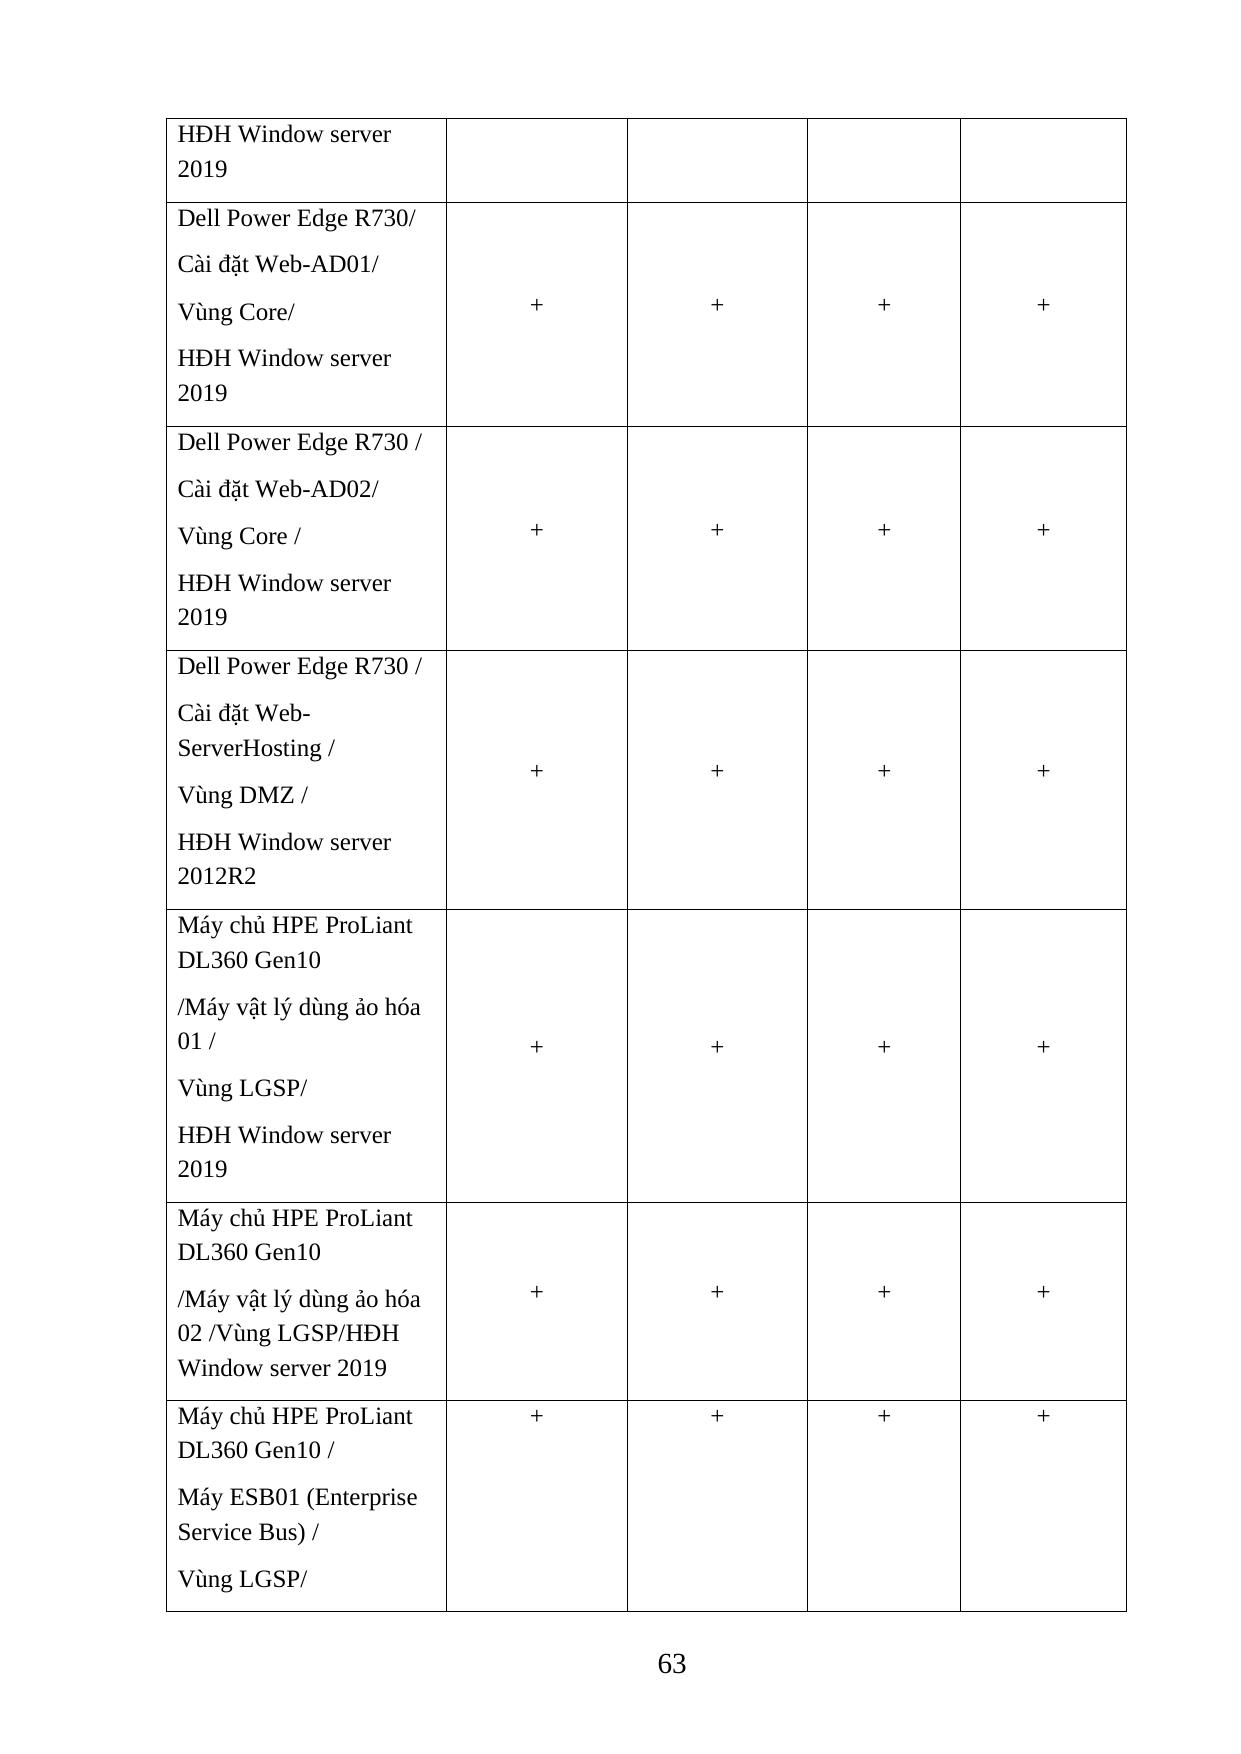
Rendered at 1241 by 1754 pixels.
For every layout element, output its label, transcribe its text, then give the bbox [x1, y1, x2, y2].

table_cell + [808, 910, 960, 1202]
table_cell + [961, 651, 1126, 909]
table_cell + [628, 203, 807, 426]
table_cell Dell Power Edge R730 / Cài đặt Web-ServerHosting / Vùng DMZ / HĐH Window server 2012R2 [167, 651, 446, 909]
table_cell + [808, 651, 960, 909]
table_cell + [447, 1203, 627, 1400]
table_cell Máy chủ HPE ProLiant DL360 Gen10 /Máy vật lý dùng ảo hóa 02 /Vùng LGSP/HĐH Window server 2019 [167, 1203, 446, 1400]
table_cell + [628, 119, 807, 202]
table_cell + [808, 119, 960, 202]
table_cell + [628, 910, 807, 1202]
table_cell + [961, 203, 1126, 426]
table_cell + [808, 427, 960, 650]
table_cell + [628, 1401, 807, 1611]
table_cell + [447, 119, 627, 202]
table_cell + [808, 203, 960, 426]
table_cell + [447, 203, 627, 426]
table_cell + [447, 910, 627, 1202]
table_cell Dell Power Edge R730 / Cài đặt Web-AD02/ Vùng Core / HĐH Window server 2019 [167, 427, 446, 650]
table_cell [167, 119, 446, 202]
table_cell + [808, 1401, 960, 1611]
table_cell + [961, 1203, 1126, 1400]
table_cell + [447, 651, 627, 909]
table_cell + [961, 427, 1126, 650]
table_cell Dell Power Edge R730/ Cài đặt Web-AD01/ Vùng Core/ HĐH Window server 2019 [167, 203, 446, 426]
table_cell + [961, 119, 1126, 202]
table_cell + [961, 910, 1126, 1202]
table_cell + [808, 1203, 960, 1400]
table_cell + [447, 1401, 627, 1611]
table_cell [167, 1401, 446, 1611]
table_cell + [628, 651, 807, 909]
table_cell + [628, 427, 807, 650]
table_cell Máy chủ HPE ProLiant DL360 Gen10 /Máy vật lý dùng ảo hóa 01 / Vùng LGSP/ HĐH Window server 2019 [167, 910, 446, 1202]
table_cell + [961, 1401, 1126, 1611]
table_cell + [628, 1203, 807, 1400]
table_cell + [447, 427, 627, 650]
